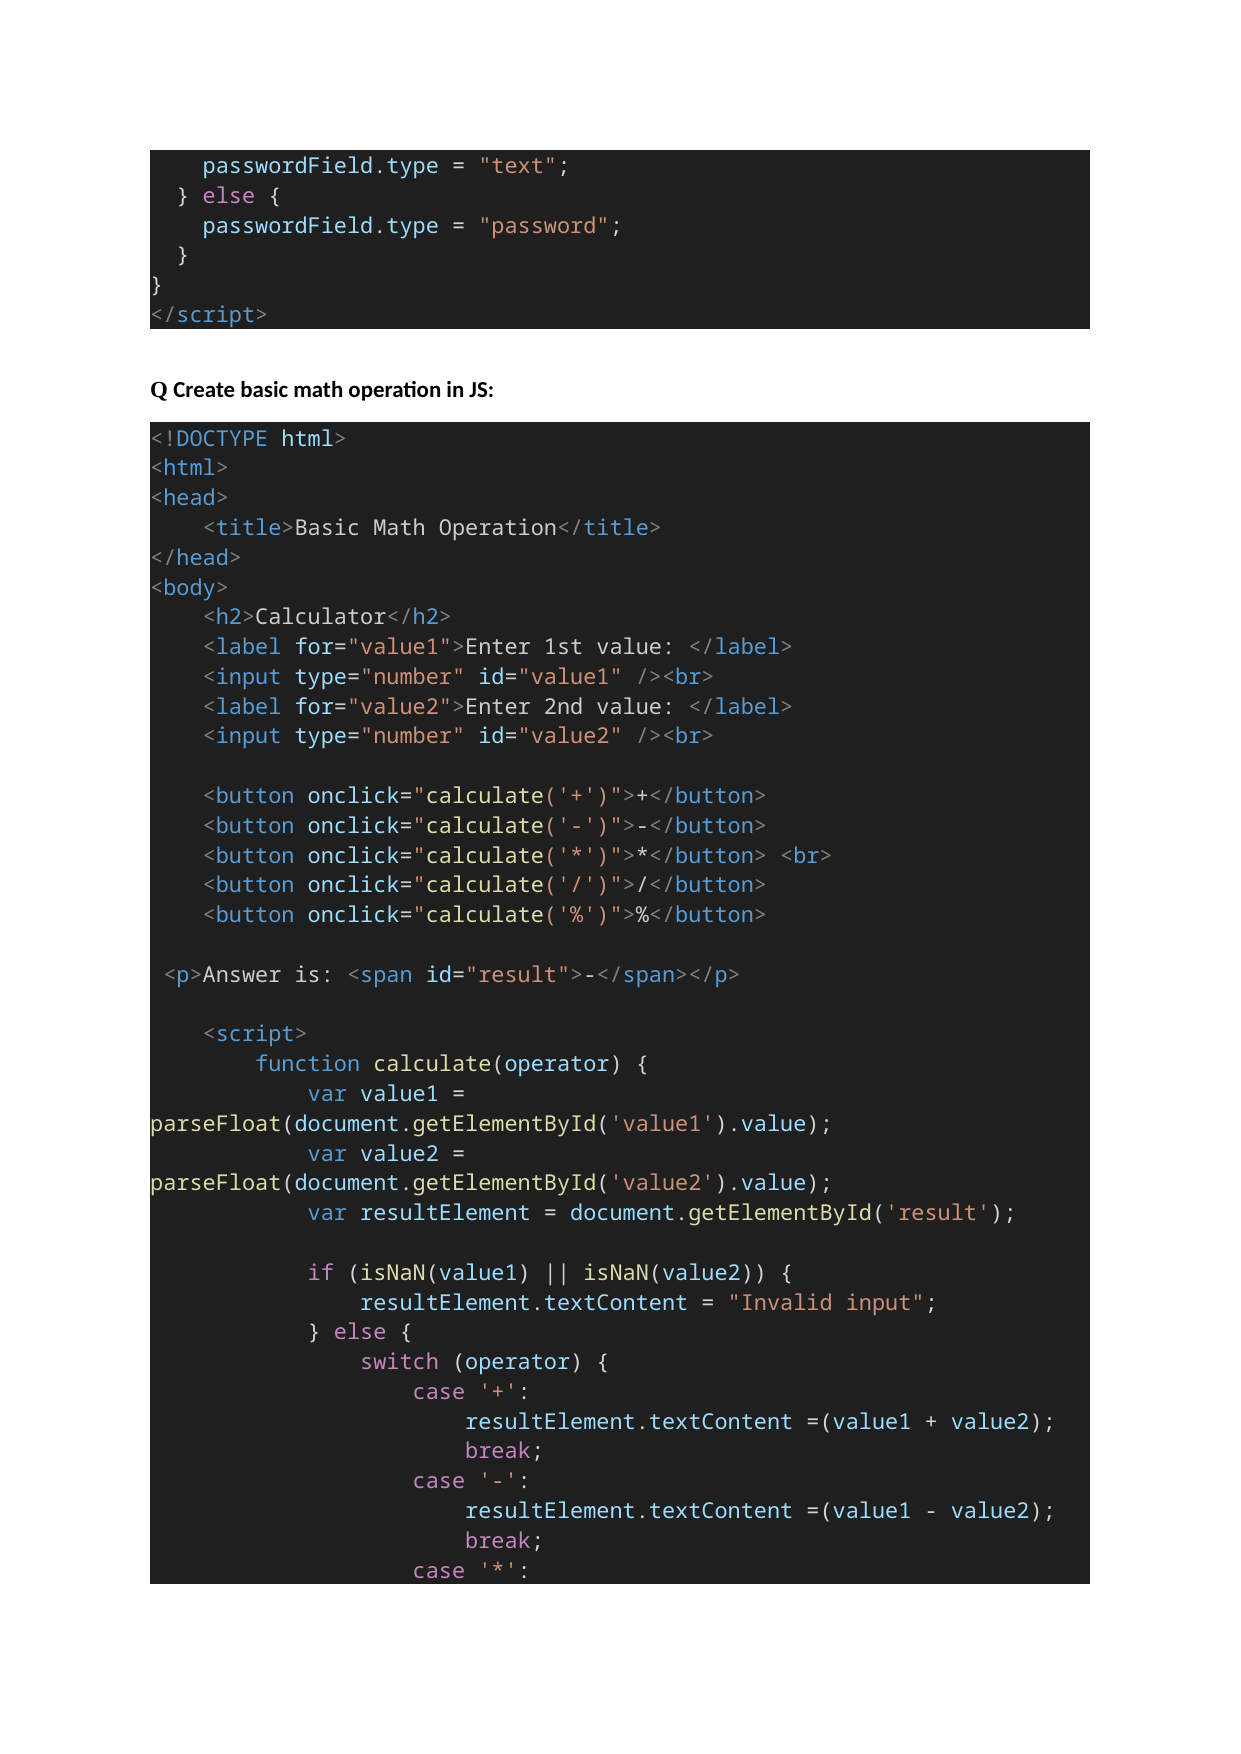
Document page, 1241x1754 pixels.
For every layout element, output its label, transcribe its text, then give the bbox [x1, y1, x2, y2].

text Q Create basic math operation in JS: [150, 376, 1090, 404]
text break; [150, 1525, 1090, 1554]
text case '*': [150, 1554, 1090, 1584]
text } [150, 269, 1090, 299]
text <button onclick="calculate('/')">/</button> [150, 869, 1090, 899]
text <h2>Calculator</h2> [150, 601, 1090, 631]
text <p>Answer is: <span id="result">-</span></p> [150, 959, 1090, 988]
text resultElement.textContent =(value1 + value2); [150, 1406, 1090, 1435]
text } else { [150, 180, 1090, 209]
text <head> [150, 482, 1090, 512]
text <label for="value2">Enter 2nd value: </label> [150, 691, 1090, 720]
text function calculate(operator) { [150, 1048, 1090, 1078]
text resultElement.textContent =(value1 - value2); [150, 1495, 1090, 1525]
text var resultElement = document.getElementById('result'); [150, 1197, 1090, 1227]
text passwordField.type = "text"; [150, 150, 1090, 180]
text <button onclick="calculate('-')">-</button> [150, 810, 1090, 839]
text </head> [150, 542, 1090, 571]
text <body> [150, 571, 1090, 601]
text resultElement.textContent = "Invalid input"; [150, 1286, 1090, 1316]
text case '-': [150, 1465, 1090, 1495]
text switch (operator) { [150, 1346, 1090, 1376]
text <input type="number" id="value1" /><br> [150, 661, 1090, 691]
text <button onclick="calculate('*')">*</button> <br> [150, 839, 1090, 869]
text <title>Basic Math Operation</title> [150, 512, 1090, 542]
text var value1 = parseFloat(document.getElementById('value1').value); [150, 1078, 1090, 1137]
text <button onclick="calculate('%')">%</button> [150, 899, 1090, 929]
text case '+': [150, 1376, 1090, 1406]
text passwordField.type = "password"; [150, 209, 1090, 239]
text break; [150, 1435, 1090, 1465]
text } [150, 239, 1090, 269]
text </script> [150, 299, 1090, 329]
text if (isNaN(value1) || isNaN(value2)) { [150, 1257, 1090, 1286]
text <button onclick="calculate('+')">+</button> [150, 780, 1090, 810]
text <script> [150, 1018, 1090, 1048]
text <html> [150, 452, 1090, 482]
text <label for="value1">Enter 1st value: </label> [150, 631, 1090, 661]
text var value2 = parseFloat(document.getElementById('value2').value); [150, 1137, 1090, 1197]
text <!DOCTYPE html> [150, 422, 1090, 452]
text } else { [150, 1316, 1090, 1346]
text <input type="number" id="value2" /><br> [150, 720, 1090, 750]
